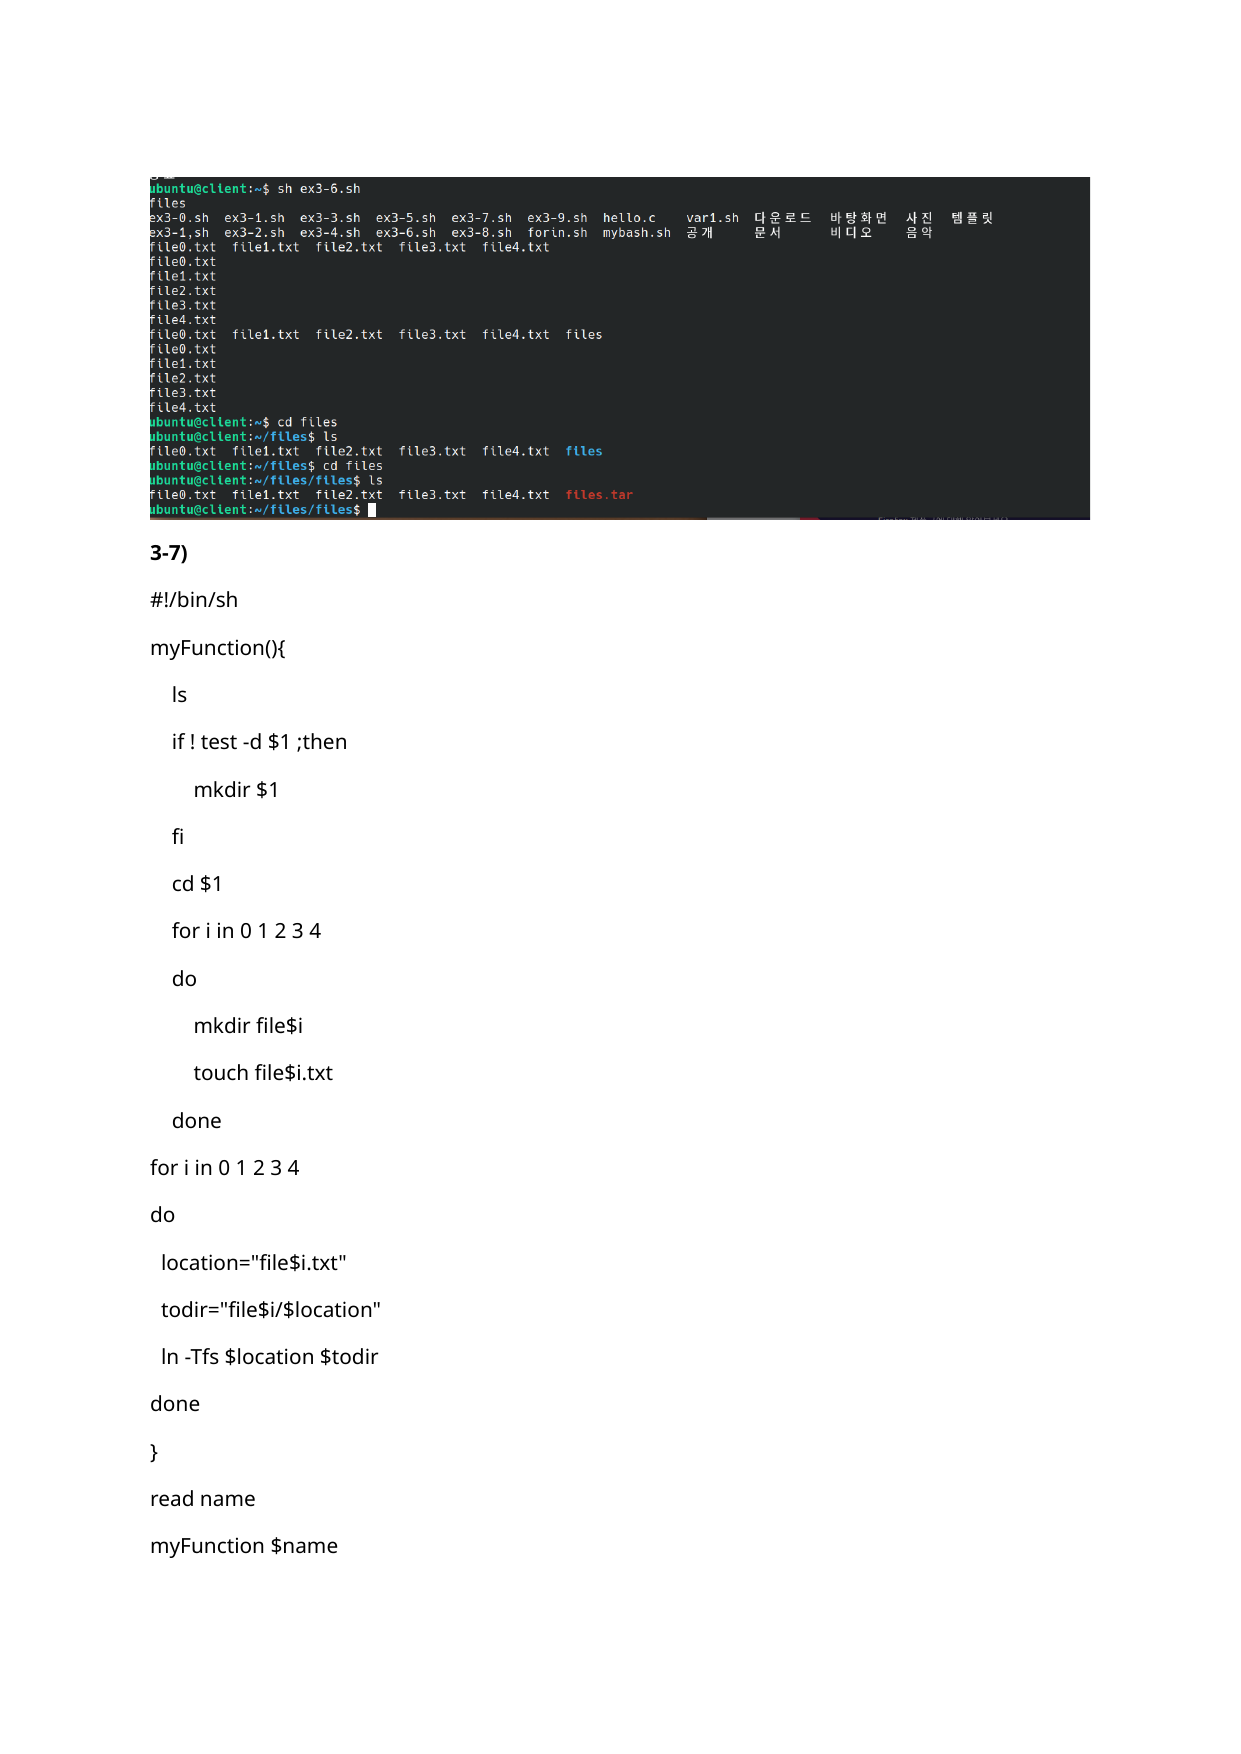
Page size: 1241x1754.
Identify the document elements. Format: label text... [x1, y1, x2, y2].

text cd $1 [150, 869, 1090, 898]
text myFunction(){ [150, 633, 1090, 661]
text done [150, 1106, 1090, 1134]
text ls [150, 680, 1090, 709]
text for i in 0 1 2 3 4 [150, 917, 1090, 945]
text todir="file$i/$location" [150, 1295, 1090, 1323]
picture [150, 177, 1091, 520]
text do [150, 964, 1090, 992]
text } [150, 1437, 1090, 1465]
text mkdir $1 [150, 775, 1090, 803]
text #!/bin/sh [150, 586, 1090, 614]
text touch file$i.txt [150, 1058, 1090, 1087]
text 3-7) [150, 538, 1090, 567]
text do [150, 1200, 1090, 1229]
text myFunction $name [150, 1531, 1090, 1560]
text fi [150, 822, 1090, 851]
text ln -Tfs $location $todir [150, 1342, 1090, 1371]
text for i in 0 1 2 3 4 [150, 1153, 1090, 1182]
text location="file$i.txt" [150, 1248, 1090, 1276]
text read name [150, 1484, 1090, 1513]
text done [150, 1389, 1090, 1418]
text if ! test -d $1 ;then [150, 727, 1090, 756]
text mkdir file$i [150, 1011, 1090, 1040]
